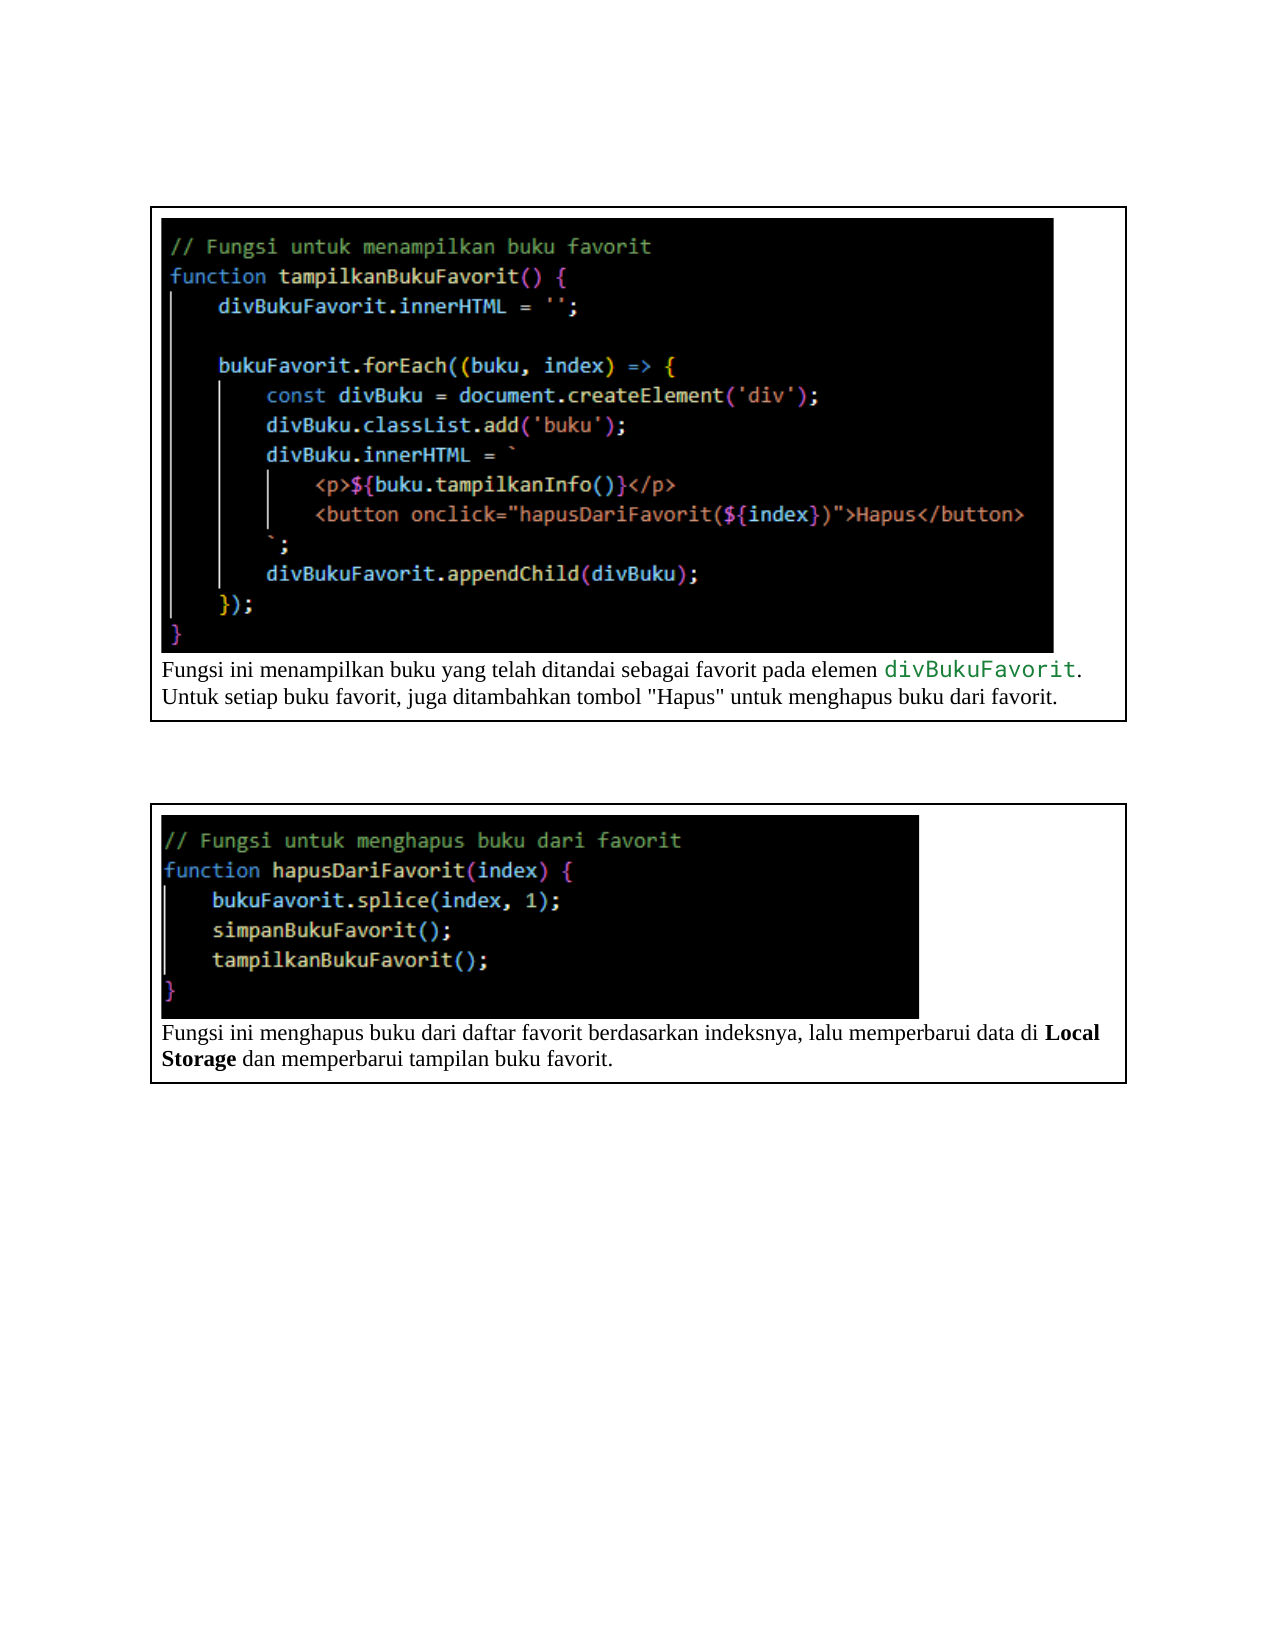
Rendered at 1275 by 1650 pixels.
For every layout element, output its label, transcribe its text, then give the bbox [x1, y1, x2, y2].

picture [161, 218, 1054, 653]
picture [161, 815, 920, 1019]
table_header Fungsi ini menghapus buku dari daftar favorit berdasarkan indeksnya, lalu memperbarui data di Local Storage dan memperbarui tampilan buku favorit. [152, 805, 1125, 1082]
table_header Fungsi ini menampilkan buku yang telah ditandai sebagai favorit pada elemen divBukuFavorit. Untuk setiap buku favorit, juga ditambahkan tombol "Hapus" untuk menghapus buku dari favorit. [152, 208, 1125, 720]
